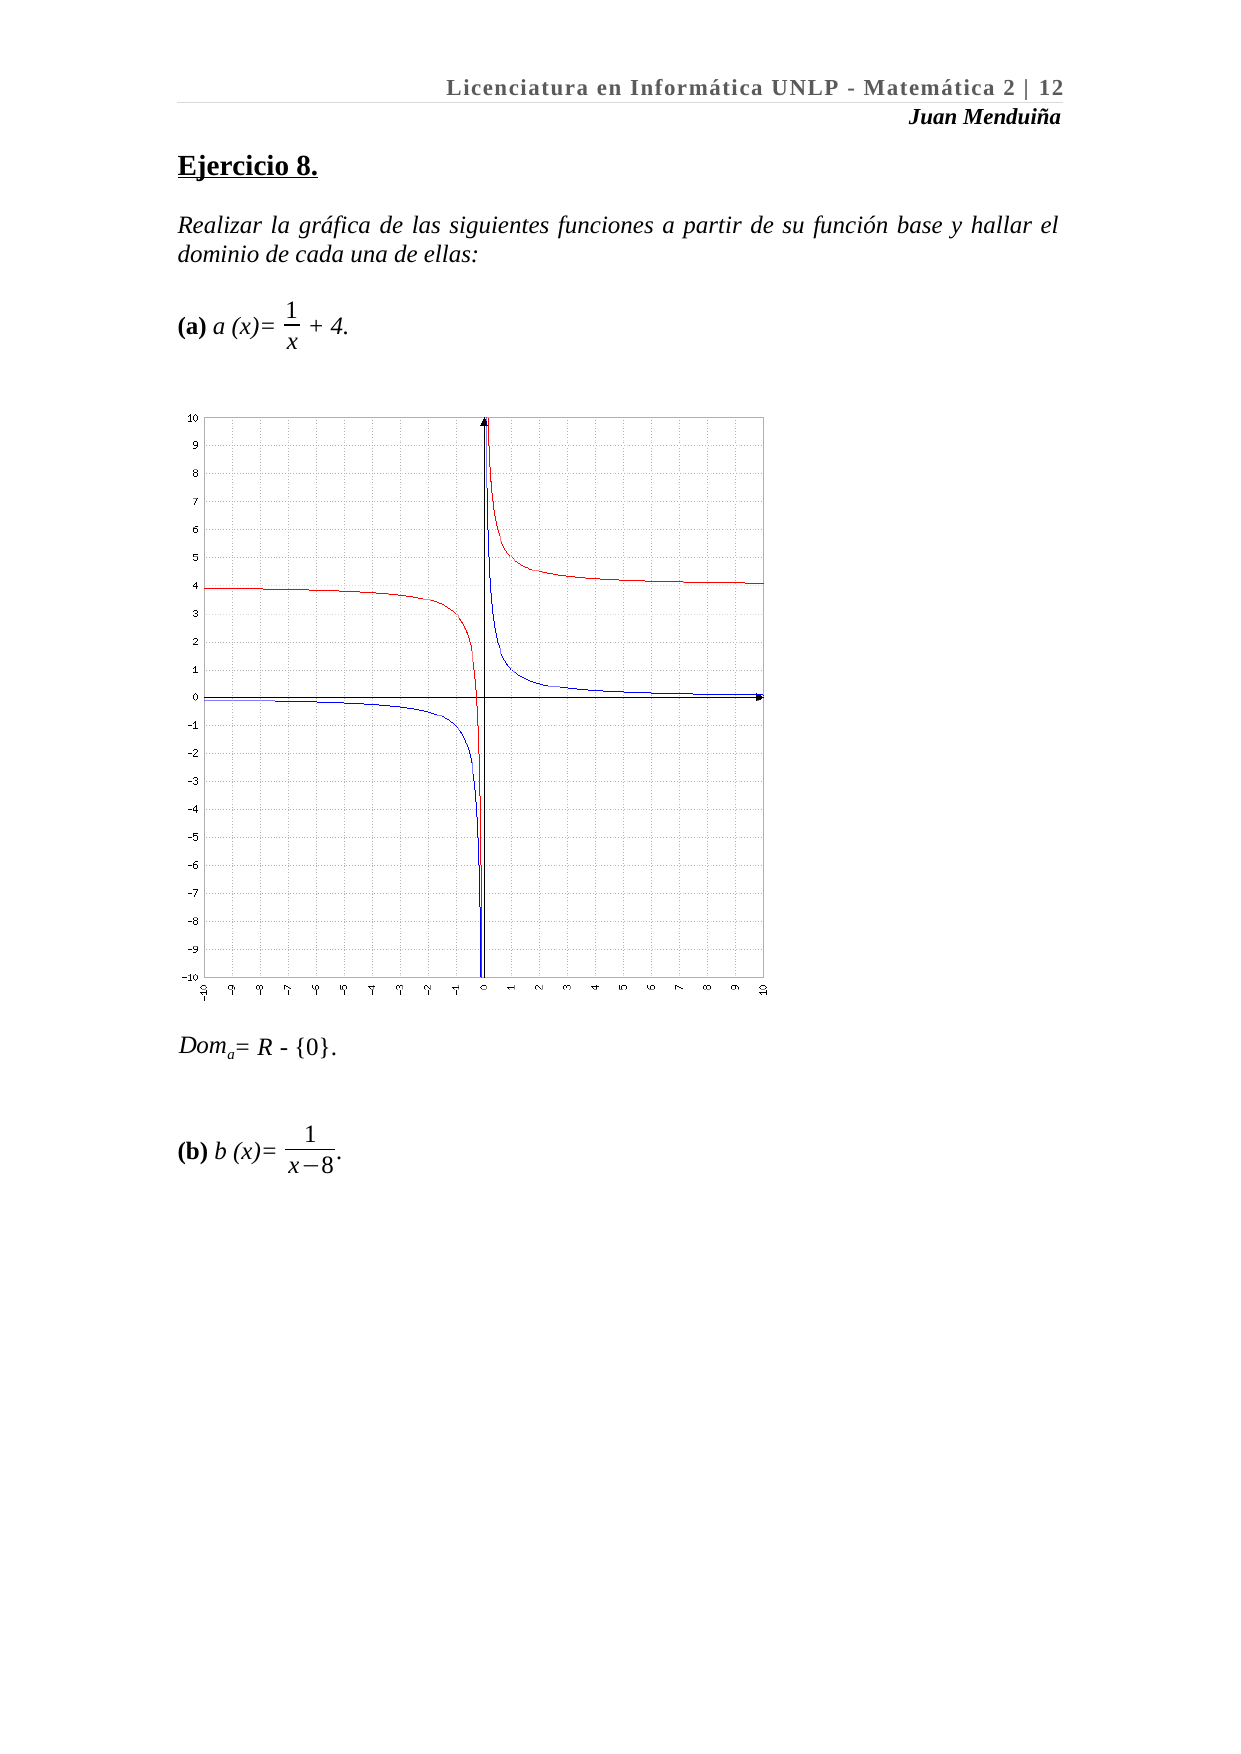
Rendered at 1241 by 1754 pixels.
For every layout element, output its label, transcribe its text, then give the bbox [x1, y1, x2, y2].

text (b) b (x)= . [177, 1121, 1063, 1180]
text Ejercicio 8. [177, 148, 1063, 181]
picture [177, 412, 768, 1004]
text Realizar la gráfica de las siguientes funciones a partir de su función base y hallar el dominio de cada una de ellas: [177, 210, 1063, 267]
text (a) a (x)= + 4. [177, 296, 1063, 355]
text = - {0}. [177, 1032, 1063, 1063]
